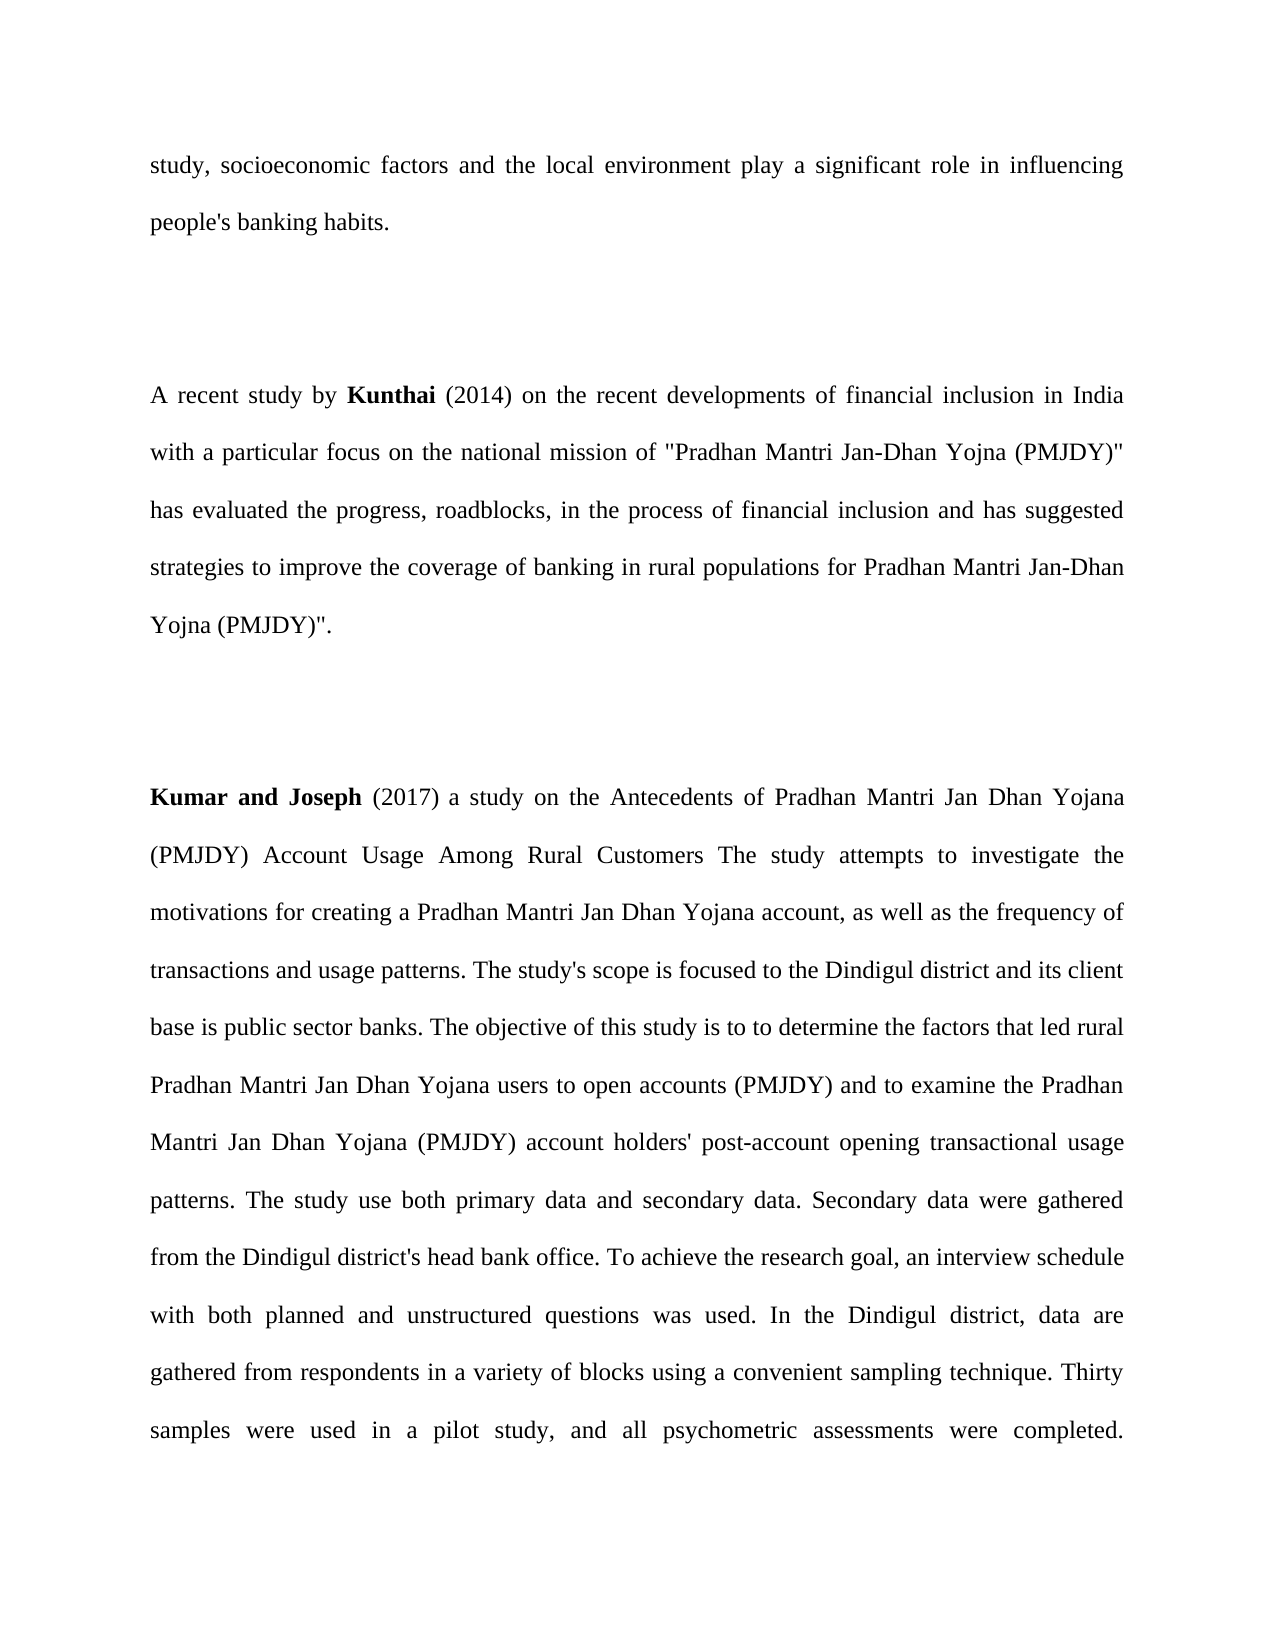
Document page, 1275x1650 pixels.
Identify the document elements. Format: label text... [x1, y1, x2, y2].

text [150, 150, 1125, 236]
text A recent study by Kunthai (2014) on the recent developments of financial inclusion in India with a particular focus on the national mission of "Pradhan Mantri Jan-Dhan Yojna (PMJDY)" has evaluated the progress, roadblocks, in the process of financial inclusion and has suggested strategies to improve the coverage of banking in rural populations for Pradhan Mantri Jan-Dhan Yojna (PMJDY)". [150, 380, 1125, 639]
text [150, 782, 1125, 1444]
